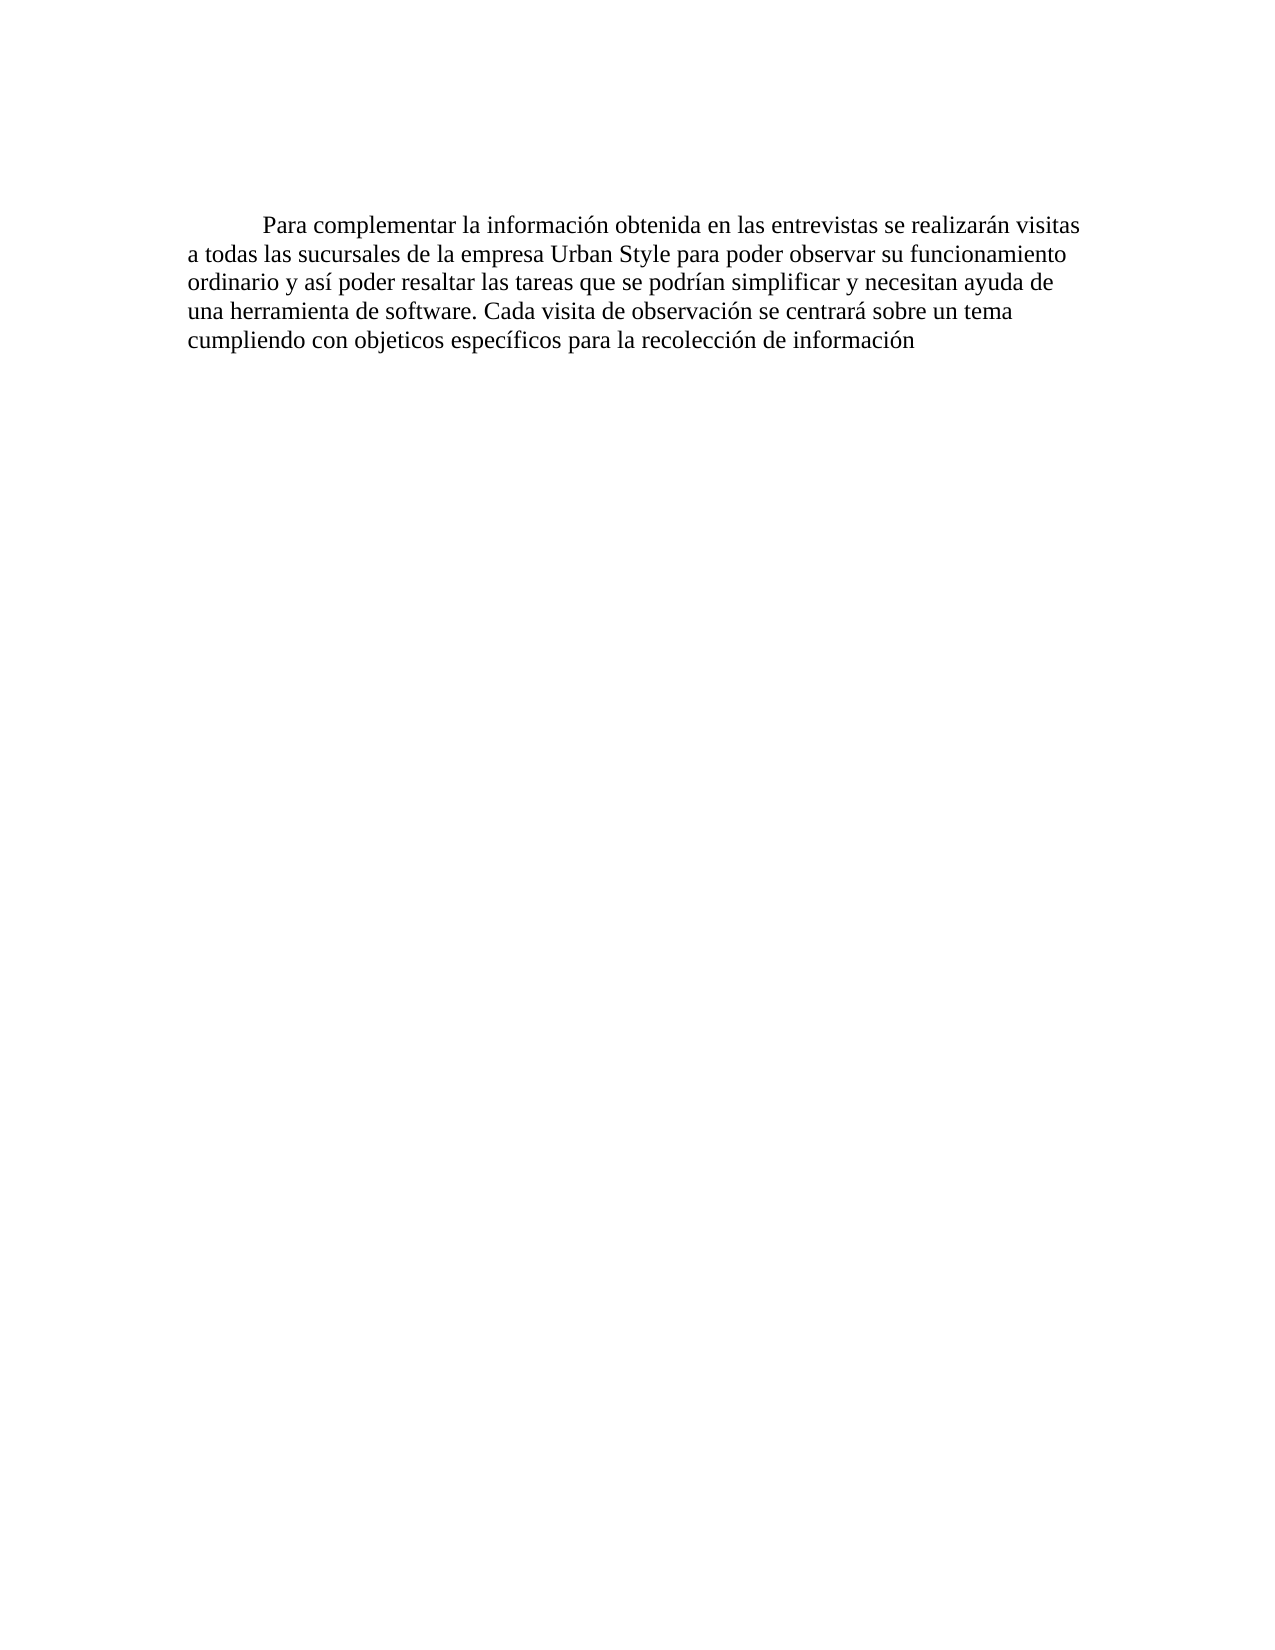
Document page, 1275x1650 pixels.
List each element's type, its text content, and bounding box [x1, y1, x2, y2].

text Para complementar la información obtenida en las entrevistas se realizarán visitas a todas las sucursales de la empresa Urban Style para poder observar su funcionamiento ordinario y así poder resaltar las tareas que se podrían simplificar y necesitan ayuda de una herramienta de software. Cada visita de observación se centrará sobre un tema cumpliendo con objeticos específicos para la recolección de información [187, 210, 1087, 354]
